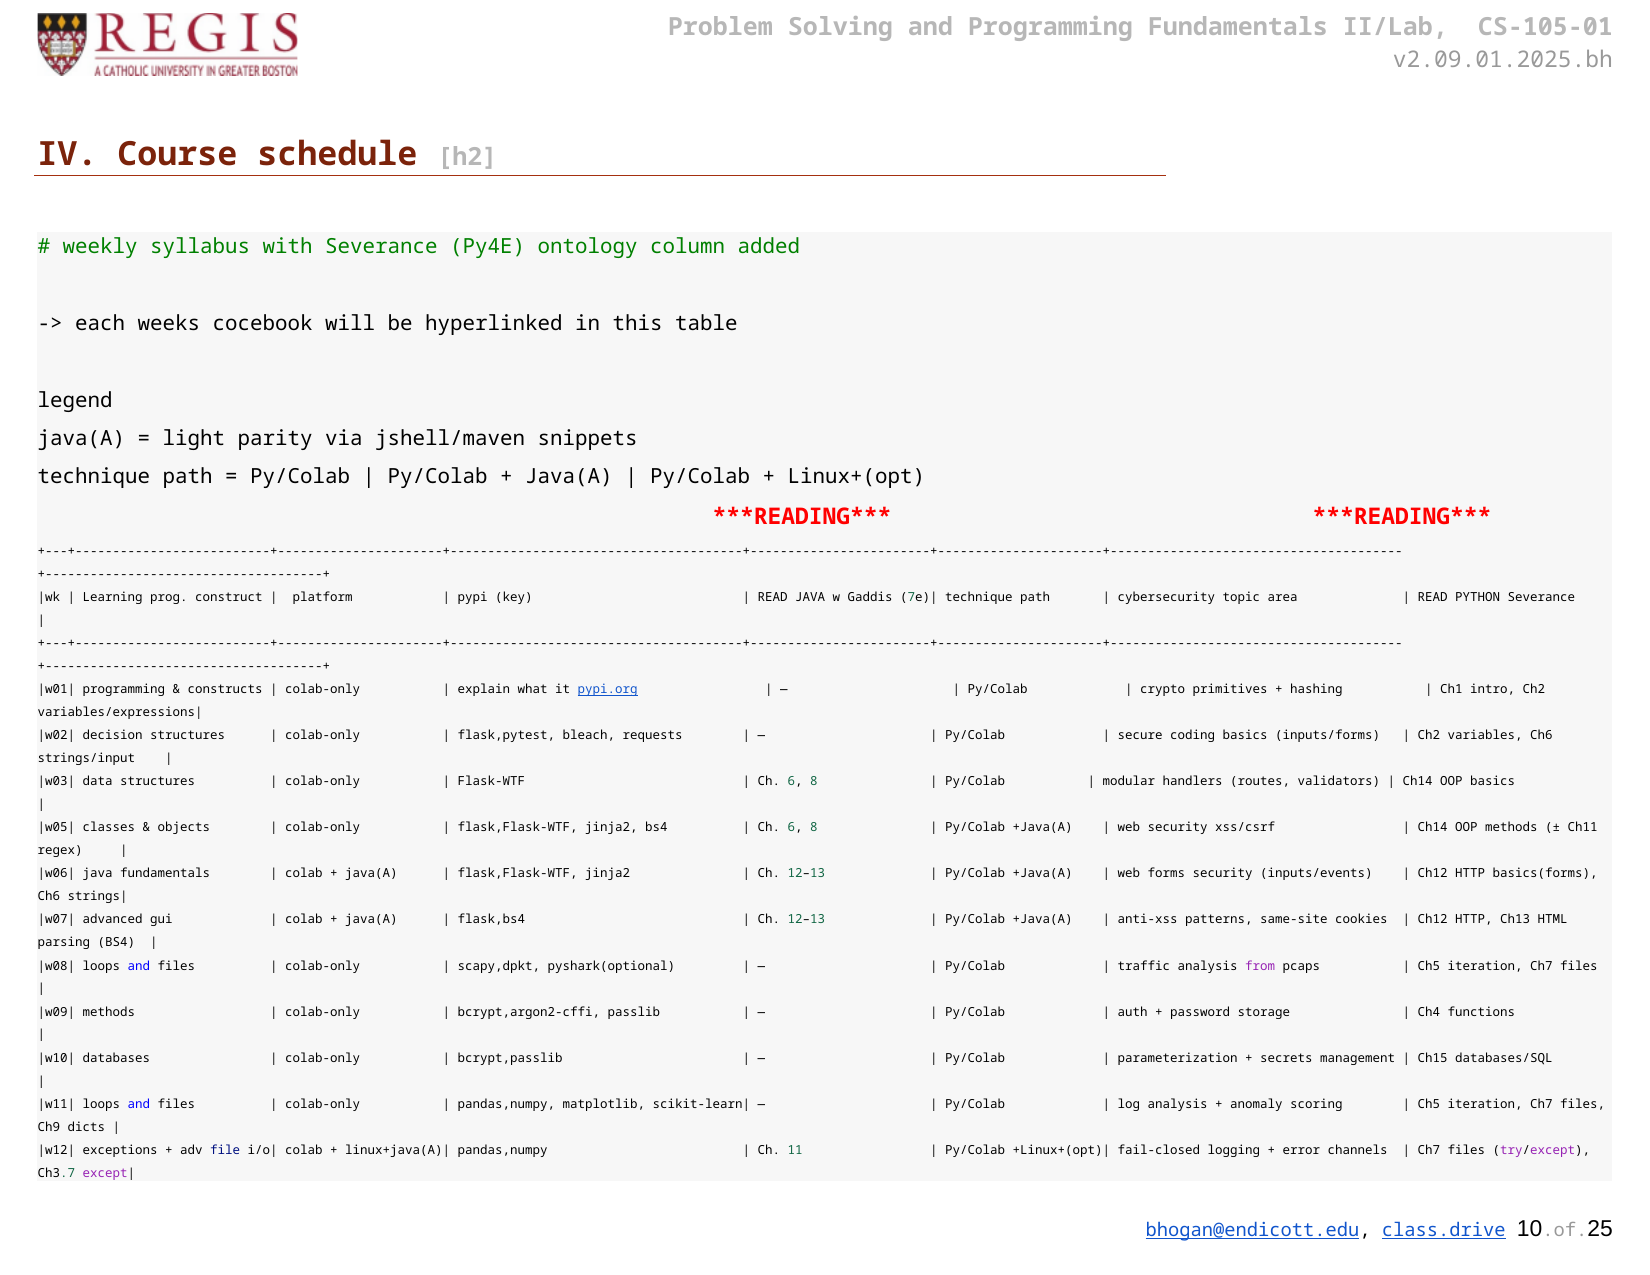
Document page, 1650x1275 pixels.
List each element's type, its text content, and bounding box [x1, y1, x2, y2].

text +---+--------------------------+----------------------+---------------------------------------+------------------------+----------------------+---------------------------------------+-------------------------------------+ [37, 542, 1612, 582]
text |w03| data structures | colab-only | Flask-WTF | Ch. 6, 8 | Py/Colab | modular handlers (routes, validators) | Ch14 OOP basics | [37, 772, 1612, 812]
text technique path = Py/Colab | Py/Colab + Java(A) | Py/Colab + Linux+(opt) [37, 462, 1612, 490]
text |w05| classes & objects | colab-only | flask,Flask-WTF, jinja2, bs4 | Ch. 6, 8 | Py/Colab +Java(A) | web security xss/csrf | Ch14 OOP methods (± Ch11 regex) | [37, 818, 1612, 858]
text |w08| loops and files | colab-only | scapy,dpkt, pyshark(optional) | — | Py/Colab | traffic analysis from pcaps | Ch5 iteration, Ch7 files | [37, 957, 1612, 997]
text |w06| java fundamentals | colab + java(A) | flask,Flask-WTF, jinja2 | Ch. 12–13 | Py/Colab +Java(A) | web forms security (inputs/events) | Ch12 HTTP basics(forms), Ch6 strings| [37, 864, 1612, 904]
text legend [37, 385, 1612, 413]
text java(A) = light parity via jshell/maven snippets [37, 423, 1612, 452]
text ***READING*** ***READING*** [37, 500, 1612, 531]
text |w07| advanced gui | colab + java(A) | flask,bs4 | Ch. 12–13 | Py/Colab +Java(A) | anti-xss patterns, same-site cookies | Ch12 HTTP, Ch13 HTML parsing (BS4) | [37, 911, 1612, 951]
subtitle IV. Course schedule [h2] [37, 130, 1612, 175]
text +---+--------------------------+----------------------+---------------------------------------+------------------------+----------------------+---------------------------------------+-------------------------------------+ [37, 634, 1612, 674]
text |w01| programming & constructs | colab-only | explain what it pypi.org | — | Py/Colab | crypto primitives + hashing | Ch1 intro, Ch2 variables/expressions| [37, 680, 1612, 720]
text |w10| databases | colab-only | bcrypt,passlib | — | Py/Colab | parameterization + secrets management | Ch15 databases/SQL | [37, 1049, 1612, 1089]
text |wk | Learning prog. construct | platform | pypi (key) | READ JAVA w Gaddis (7e)| technique path | cybersecurity topic area | READ PYTHON Severance | [37, 588, 1612, 628]
text |w09| methods | colab-only | bcrypt,argon2-cffi, passlib | — | Py/Colab | auth + password storage | Ch4 functions | [37, 1003, 1612, 1043]
picture [37, 13, 298, 76]
text |w12| exceptions + adv file i/o| colab + linux+java(A)| pandas,numpy | Ch. 11 | Py/Colab +Linux+(opt)| fail-closed logging + error channels | Ch7 files (try/except), Ch3.7 except| [37, 1141, 1612, 1181]
text |w02| decision structures | colab-only | flask,pytest, bleach, requests | — | Py/Colab | secure coding basics (inputs/forms) | Ch2 variables, Ch6 strings/input | [37, 726, 1612, 766]
text -> each weeks cocebook will be hyperlinked in this table [37, 308, 1612, 337]
text |w11| loops and files | colab-only | pandas,numpy, matplotlib, scikit-learn| — | Py/Colab | log analysis + anomaly scoring | Ch5 iteration, Ch7 files, Ch9 dicts | [37, 1095, 1612, 1135]
text # weekly syllabus with Severance (Py4E) ontology column added [37, 232, 1612, 260]
